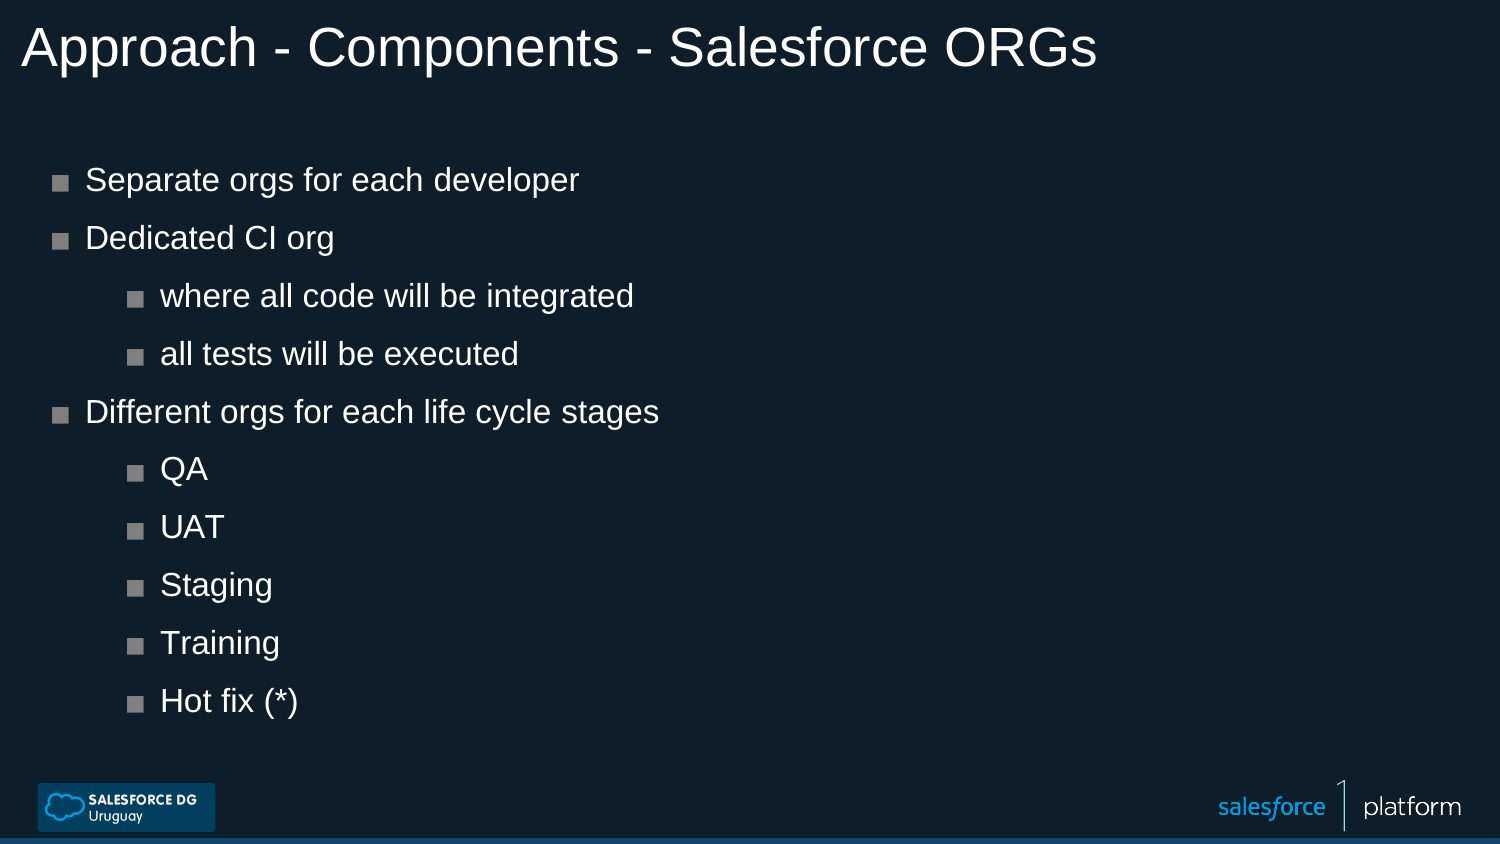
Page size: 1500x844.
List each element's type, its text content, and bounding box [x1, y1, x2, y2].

list Staging [124, 562, 1489, 607]
list Dedicated CI org [49, 215, 1489, 260]
list where all code will be integrated [124, 273, 1489, 318]
list Separate orgs for each developer [49, 157, 1489, 202]
list Training [124, 620, 1489, 665]
list QA [124, 446, 1489, 492]
picture [1216, 770, 1463, 838]
text Approach - Components - Salesforce ORGs [22, 17, 1489, 79]
list Hot fix (*) [124, 678, 1489, 723]
list Different orgs for each life cycle stages [49, 388, 1489, 434]
list UAT [124, 504, 1489, 550]
list all tests will be executed [124, 331, 1489, 376]
